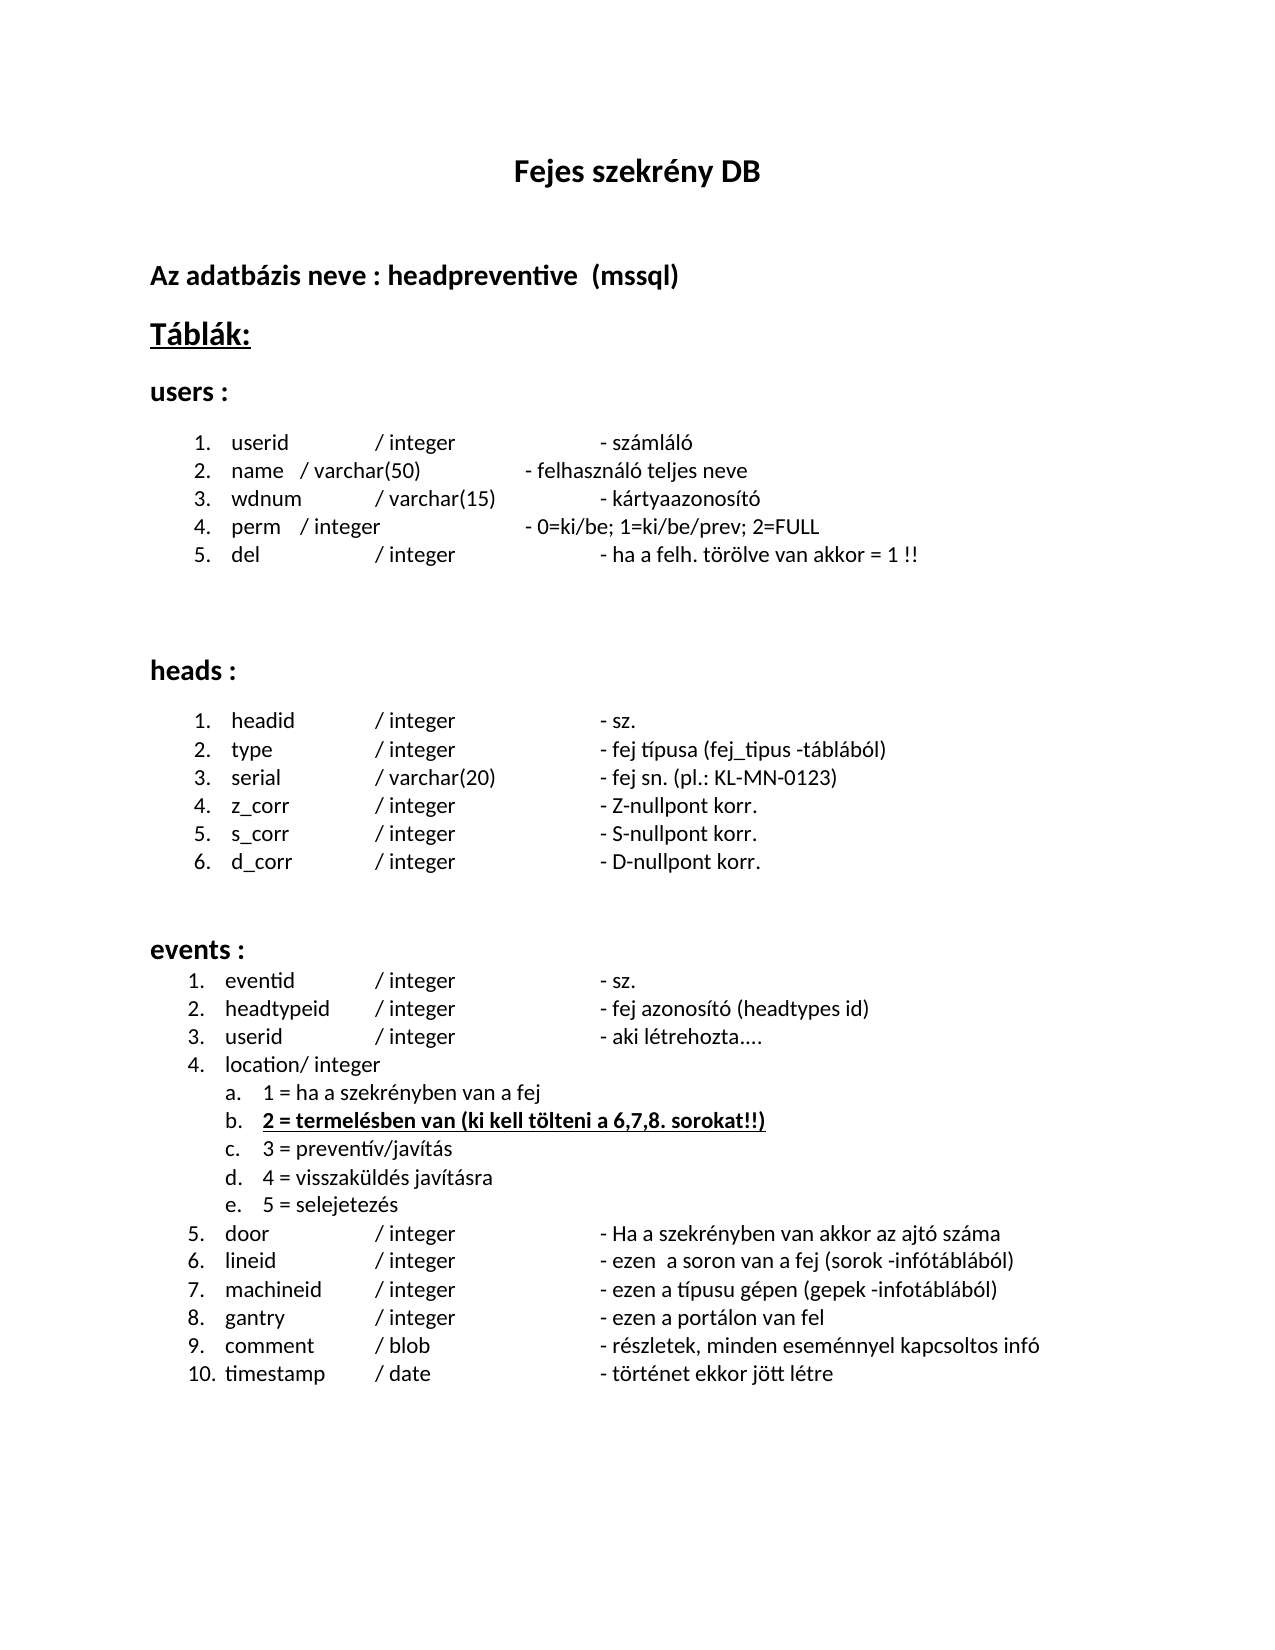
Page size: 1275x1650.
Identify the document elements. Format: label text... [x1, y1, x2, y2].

list userid / integer - számláló [194, 428, 1125, 456]
list wdnum / varchar(15) - kártyaazonosító [194, 484, 1125, 512]
title Fejes szekrény DB [150, 150, 1125, 191]
list location / integer [187, 1051, 1125, 1078]
list type / integer - fej típusa (fej_tipus -táblából) [194, 735, 1125, 763]
list z_corr / integer - Z-nullpont korr. [194, 791, 1125, 819]
list name / varchar(50) - felhasználó teljes neve [194, 456, 1125, 484]
list 4 = visszaküldés javításra [225, 1163, 1125, 1191]
list headtypeid / integer - fej azonosító (headtypes id) [187, 994, 1125, 1022]
list headid / integer - sz. [194, 707, 1125, 735]
list comment / blob - részletek, minden eseménnyel kapcsoltos infó [187, 1331, 1125, 1359]
text Táblák: [150, 313, 1125, 353]
list machineid / integer - ezen a típusu gépen (gepek -infotáblából) [187, 1275, 1125, 1303]
list timestamp / date - történet ekkor jött létre [187, 1359, 1125, 1387]
list d_corr / integer - D-nullpont korr. [194, 847, 1125, 875]
list 5 = selejetezés [225, 1191, 1125, 1219]
list door / integer - Ha a szekrényben van akkor az ajtó száma [187, 1219, 1125, 1247]
list serial / varchar(20) - fej sn. (pl.: KL-MN-0123) [194, 763, 1125, 791]
list eventid / integer - sz. [187, 966, 1125, 994]
text Az adatbázis neve : headpreventive (mssql) [150, 257, 1125, 293]
text heads : [150, 652, 1125, 687]
list 3 = preventív/javítás [225, 1134, 1125, 1163]
text users : [150, 373, 1125, 409]
list gantry / integer - ezen a portálon van fel [187, 1303, 1125, 1331]
text events : [150, 931, 1125, 966]
list lineid / integer - ezen a soron van a fej (sorok -infótáblából) [187, 1247, 1125, 1275]
list userid / integer - aki létrehozta.... [187, 1022, 1125, 1051]
list s_corr / integer - S-nullpont korr. [194, 819, 1125, 847]
list perm / integer - 0=ki/be; 1=ki/be/prev; 2=FULL [194, 512, 1125, 540]
list del / integer - ha a felh. törölve van akkor = 1 !! [194, 540, 1125, 568]
list 1 = ha a szekrényben van a fej [225, 1078, 1125, 1107]
list 2 = termelésben van (ki kell tölteni a 6,7,8. sorokat!!) [225, 1107, 1125, 1134]
